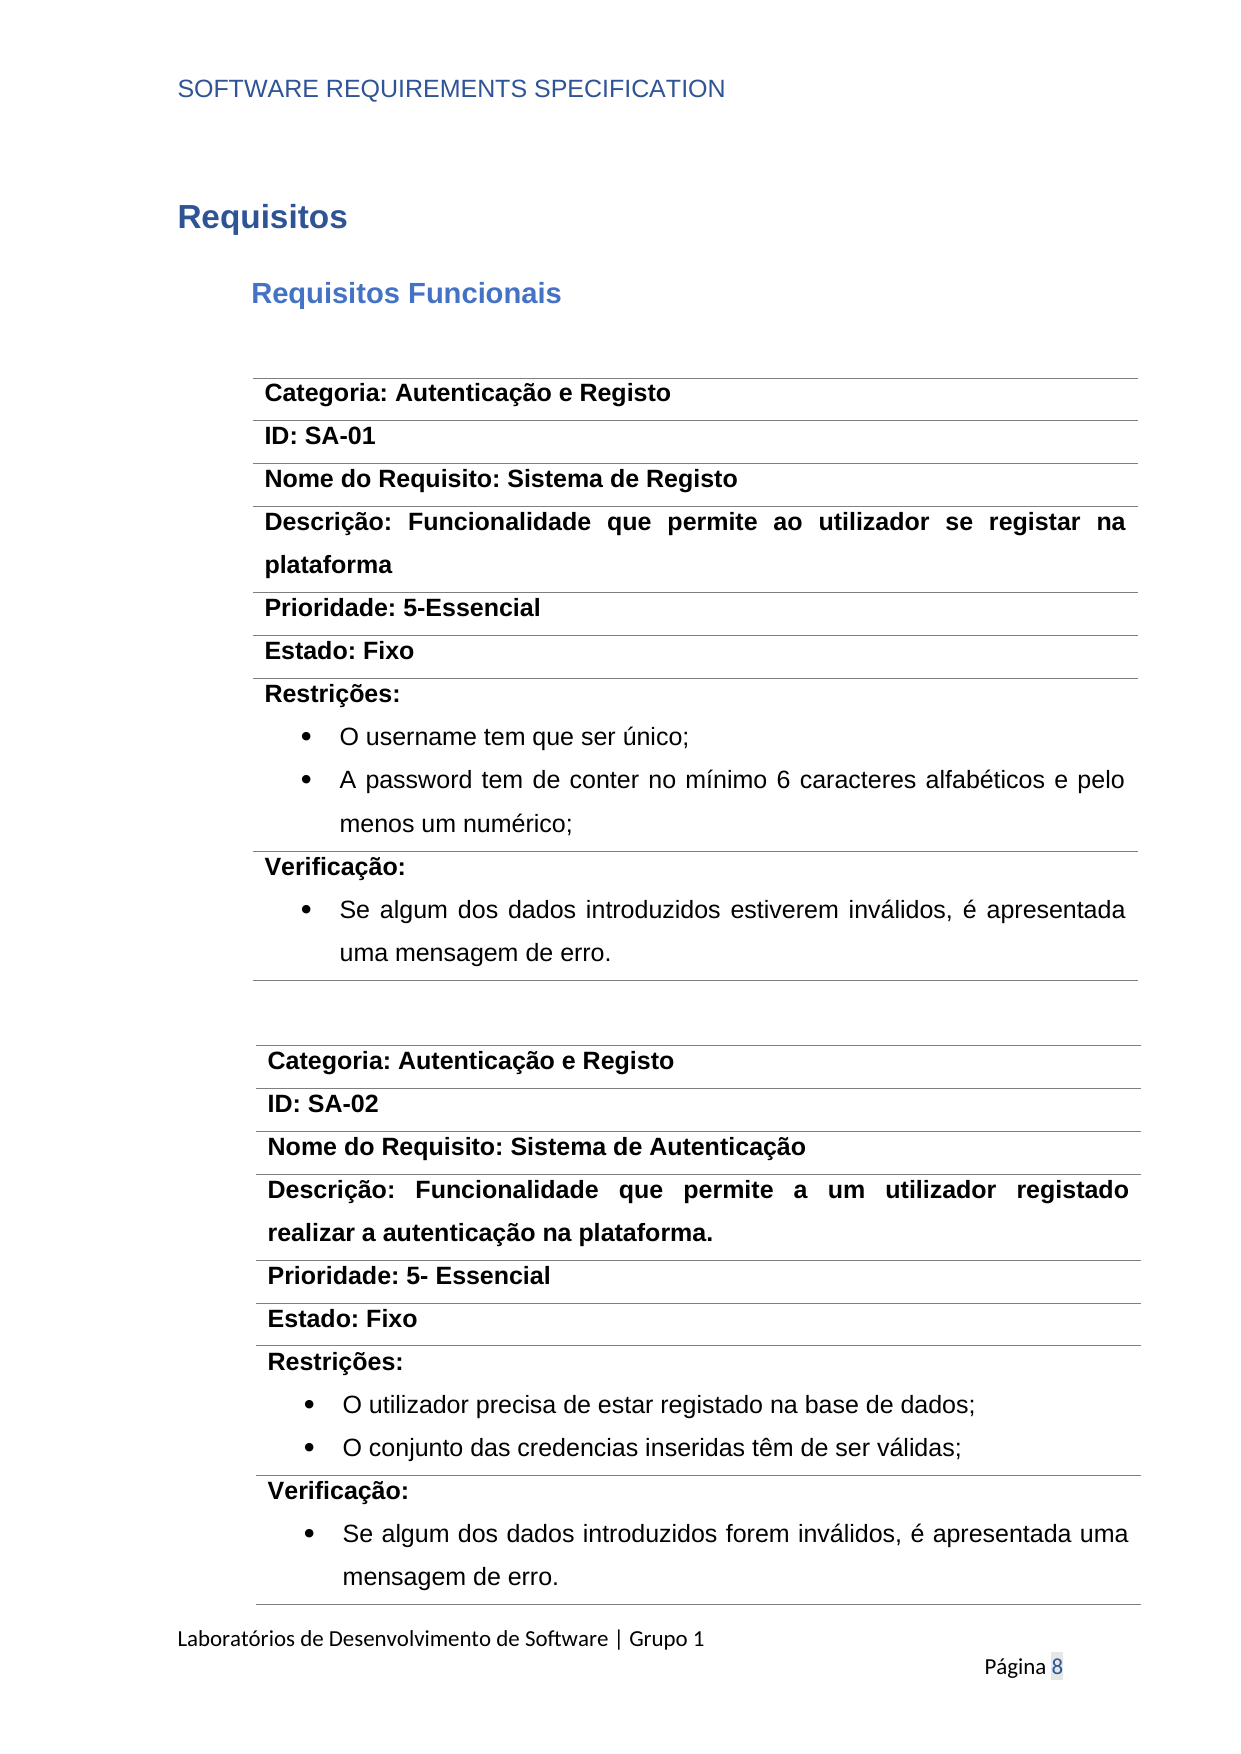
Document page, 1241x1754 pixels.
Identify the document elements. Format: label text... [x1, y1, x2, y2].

table_cell Verificação: Se algum dos dados introduzidos estiverem inválidos, é apresentada uma mensagem de erro. [253, 852, 1138, 980]
table_header Categoria: Autenticação e Registo [256, 1046, 1141, 1088]
table_cell ID: SA-01 [253, 421, 1138, 463]
table_cell Restrições: O username tem que ser único; A password tem de conter no mínimo 6 caracteres alfabéticos e pelo menos um numérico; [253, 679, 1138, 851]
table_cell Estado: Fixo [256, 1304, 1141, 1345]
subtitle Requisitos [177, 198, 1063, 236]
table_cell Estado: Fixo [253, 636, 1138, 678]
table_header Categoria: Autenticação e Registo [253, 379, 1138, 420]
subtitle Requisitos Funcionais [177, 276, 1063, 309]
table_cell ID: SA-02 [256, 1089, 1141, 1131]
table_cell Nome do Requisito: Sistema de Registo [253, 464, 1138, 506]
table_cell Restrições: O utilizador precisa de estar registado na base de dados; O conjunto das credencias inseridas têm de ser válidas; [256, 1346, 1141, 1475]
table_cell Descrição: Funcionalidade que permite a um utilizador registado realizar a autenticação na plataforma. [256, 1175, 1141, 1259]
table_cell Nome do Requisito: Sistema de Autenticação [256, 1132, 1141, 1173]
table_cell Prioridade: 5- Essencial [256, 1261, 1141, 1302]
table_cell Descrição: Funcionalidade que permite ao utilizador se registar na plataforma [253, 507, 1138, 592]
table_cell Prioridade: 5-Essencial [253, 593, 1138, 635]
table_cell Verificação: Se algum dos dados introduzidos forem inválidos, é apresentada uma mensagem de erro. [256, 1476, 1141, 1604]
